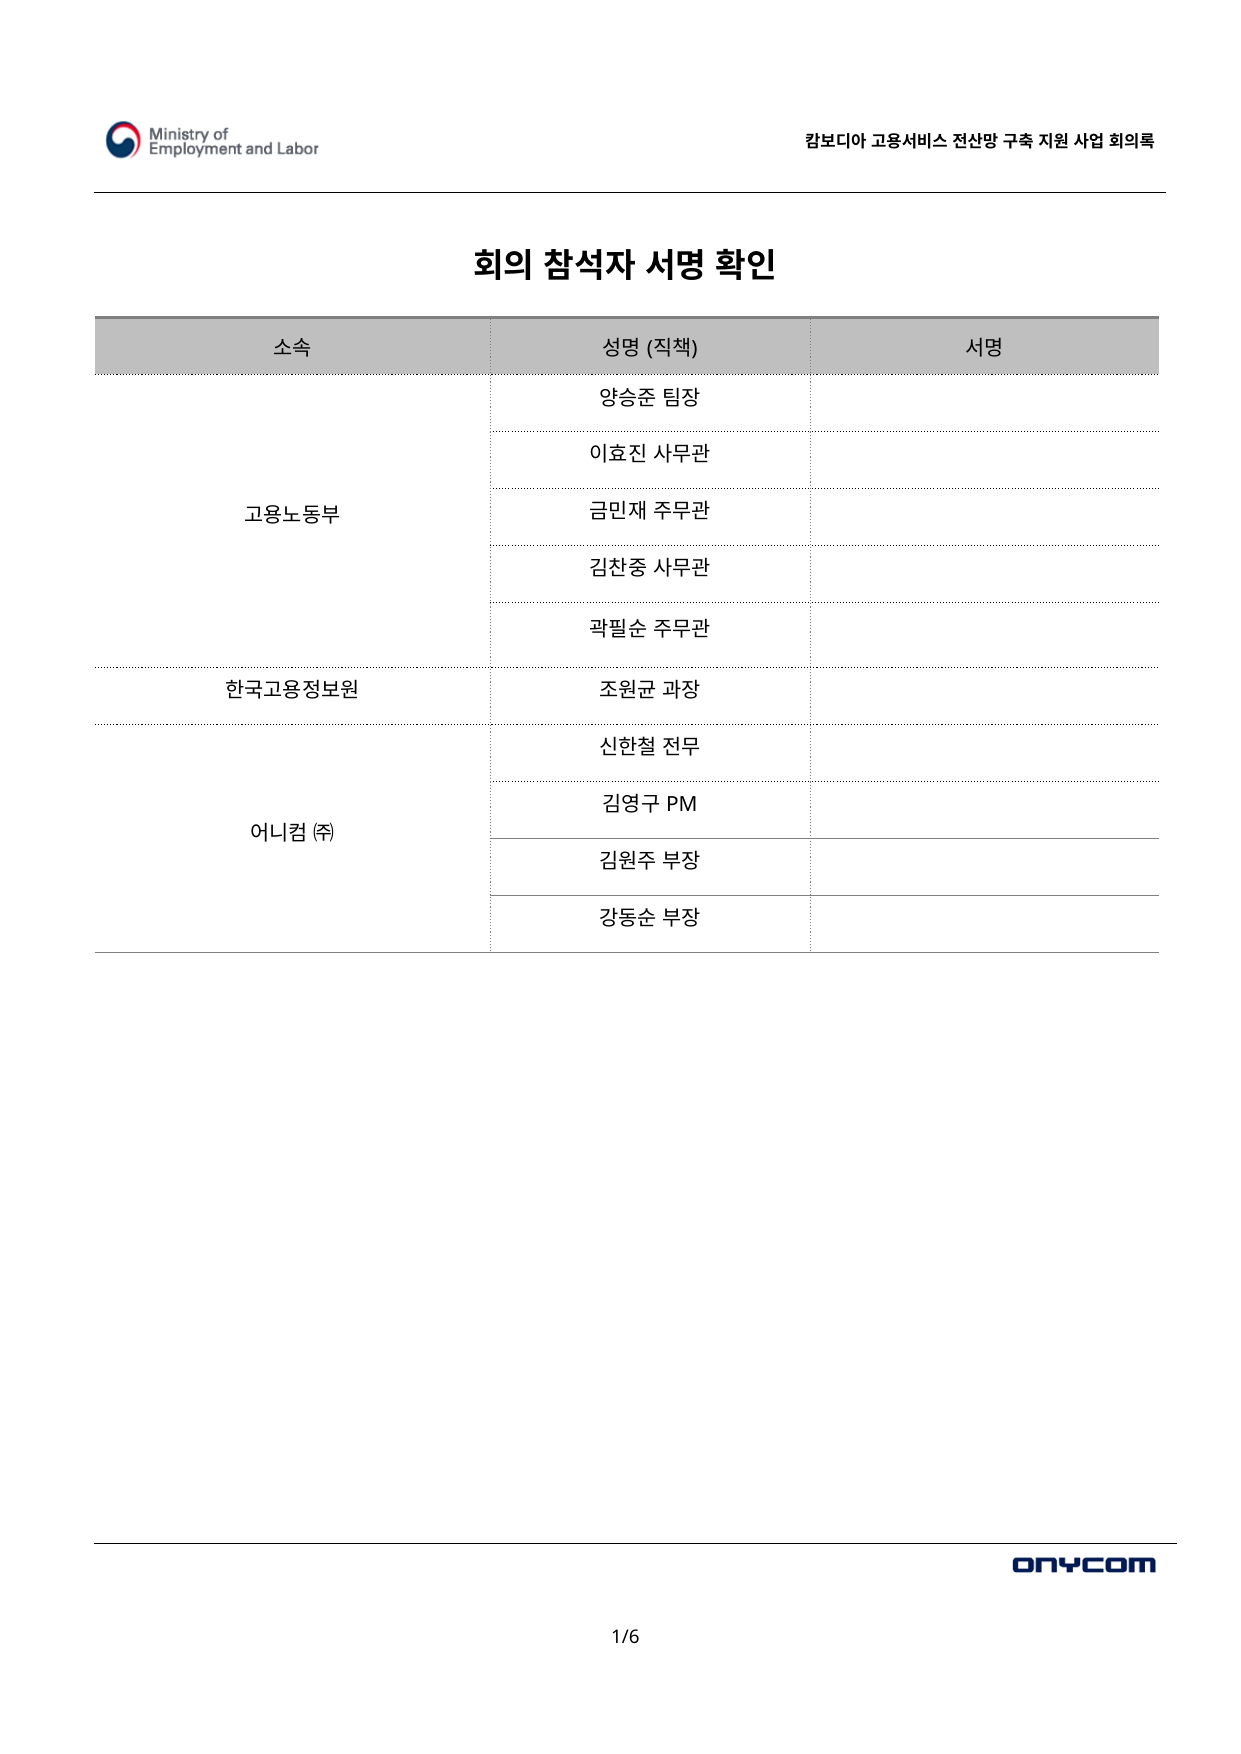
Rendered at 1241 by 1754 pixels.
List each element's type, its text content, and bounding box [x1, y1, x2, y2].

table_cell 고용노동부 [95, 374, 490, 667]
table_cell 김찬중 사무관 [490, 545, 810, 602]
table_cell 양승준 팀장 [490, 374, 810, 431]
table_cell 김원주 부장 [490, 839, 810, 895]
table_cell 어니컴 ㈜ [95, 724, 490, 952]
table_cell [810, 667, 1159, 724]
table_cell 금민재 주무관 [490, 488, 810, 545]
table_cell 곽필순 주무관 [490, 602, 810, 667]
table_cell [810, 374, 1159, 431]
table_cell [810, 724, 1159, 781]
table_cell 김영구 PM [490, 781, 810, 838]
table_cell [810, 488, 1159, 545]
table_cell 조원균 과장 [490, 667, 810, 724]
table_cell 신한철 전무 [490, 724, 810, 781]
table_cell 이효진 사무관 [490, 431, 810, 488]
table_cell [810, 545, 1159, 602]
picture [999, 1546, 1167, 1586]
table_header 서명 [810, 319, 1159, 374]
table_cell 강동순 부장 [490, 896, 810, 952]
picture [104, 121, 319, 161]
table_cell [810, 896, 1159, 952]
table_header 소속 [95, 319, 490, 374]
table_cell [810, 781, 1159, 838]
table_cell 한국고용정보원 [95, 667, 490, 724]
table_cell [810, 602, 1159, 667]
table_header 성명 (직책) [490, 319, 810, 374]
text 회의 참석자 서명 확인 [83, 239, 1167, 287]
table_cell [810, 839, 1159, 895]
table_cell [810, 431, 1159, 488]
